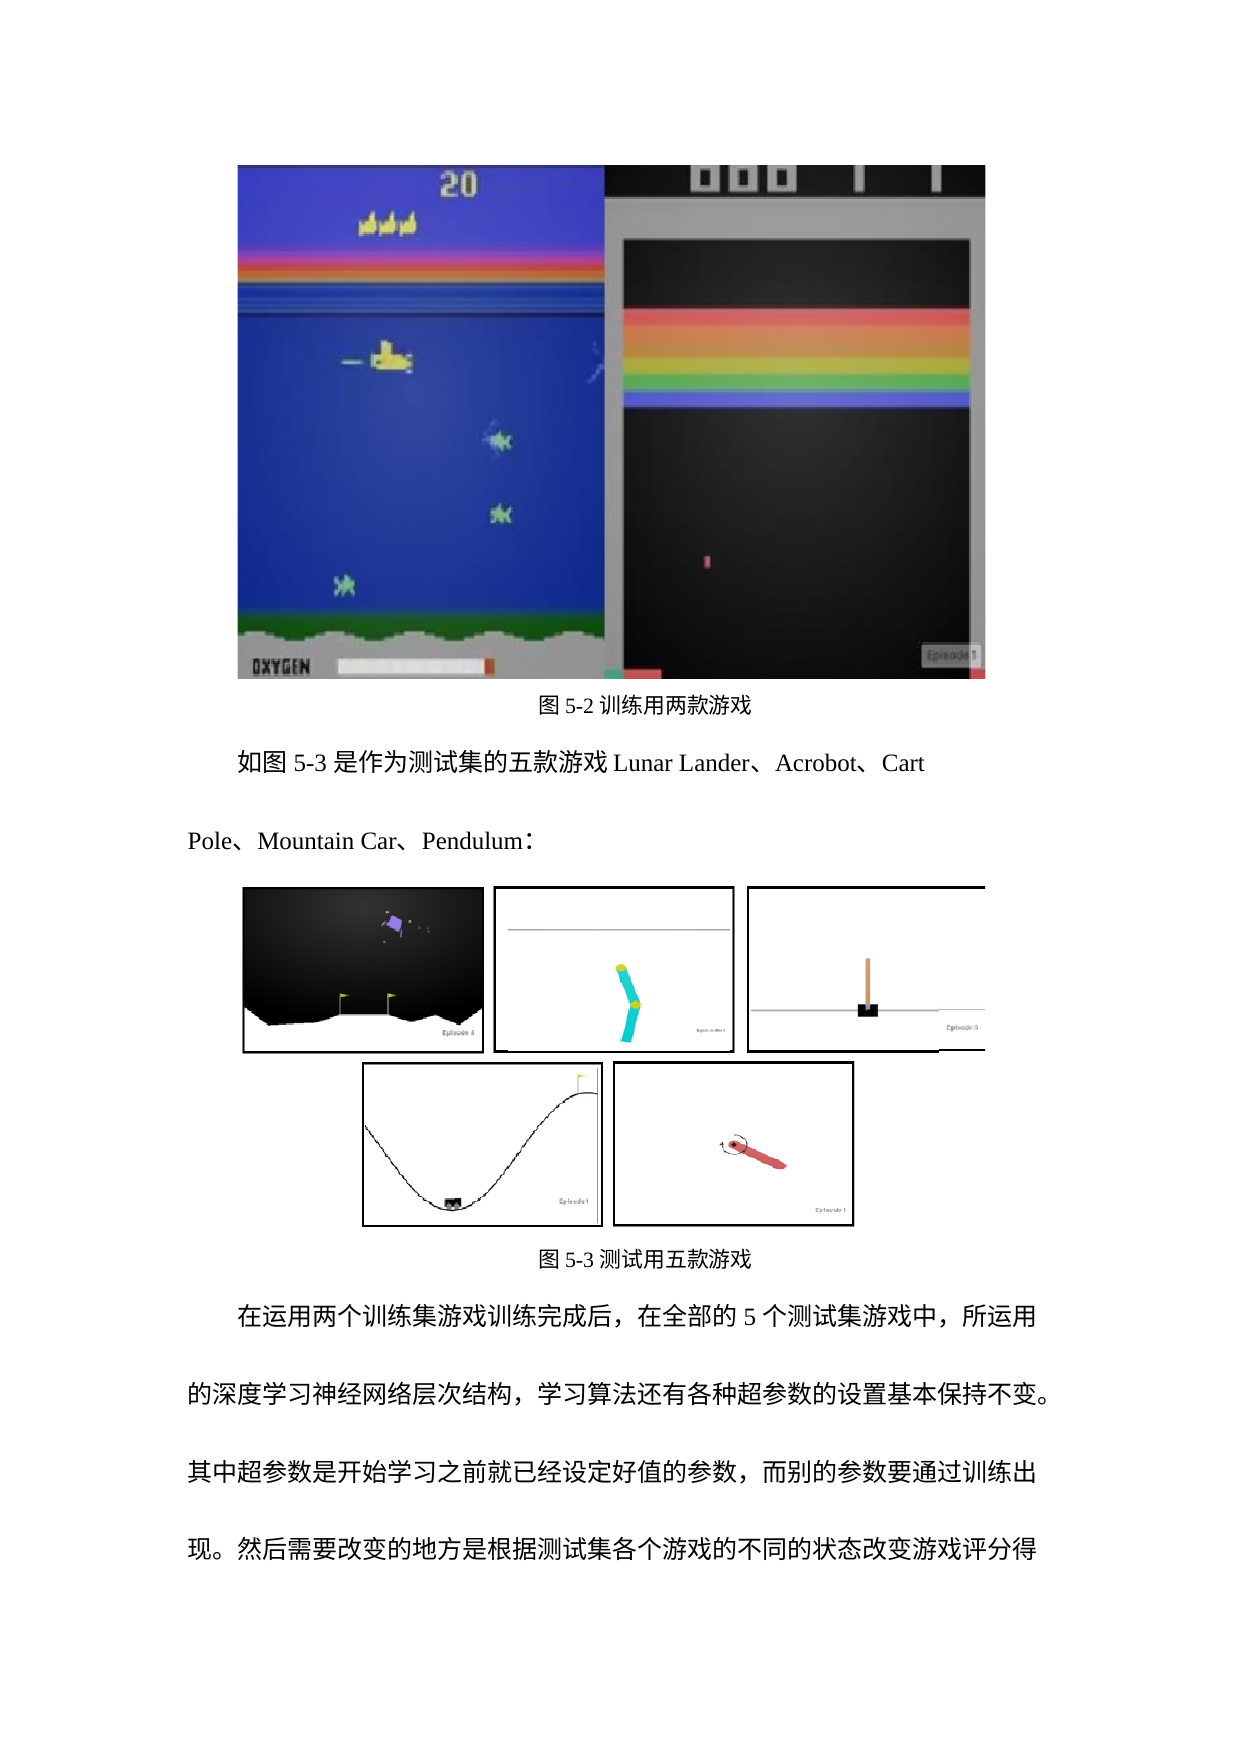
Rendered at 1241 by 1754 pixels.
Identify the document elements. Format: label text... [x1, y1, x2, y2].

picture [237, 165, 986, 679]
subtitle 图 5-2 训练用两款游戏 [187, 688, 1053, 720]
text 如图 5-3 是作为测试集的五款游戏Lunar Lander、Acrobot、Cart Pole、Mountain Car、Pendulum： [187, 728, 1053, 871]
subtitle 图 5-3 测试用五款游戏 [187, 1241, 1053, 1274]
text 在运用两个训练集游戏训练完成后，在全部的 5 个测试集游戏中，所运用的深度学习神经网络层次结构，学习算法还有各种超参数的设置基本保持不变。其中超参数是开始学习之前就已经设定好值的参数，而别的参数要通过训练出现。然后需要改变的地方是根据测试集各个游戏的不同的状态改变游戏评分得分与输出的节点数量。 [187, 1282, 1053, 1581]
picture [237, 884, 986, 1229]
